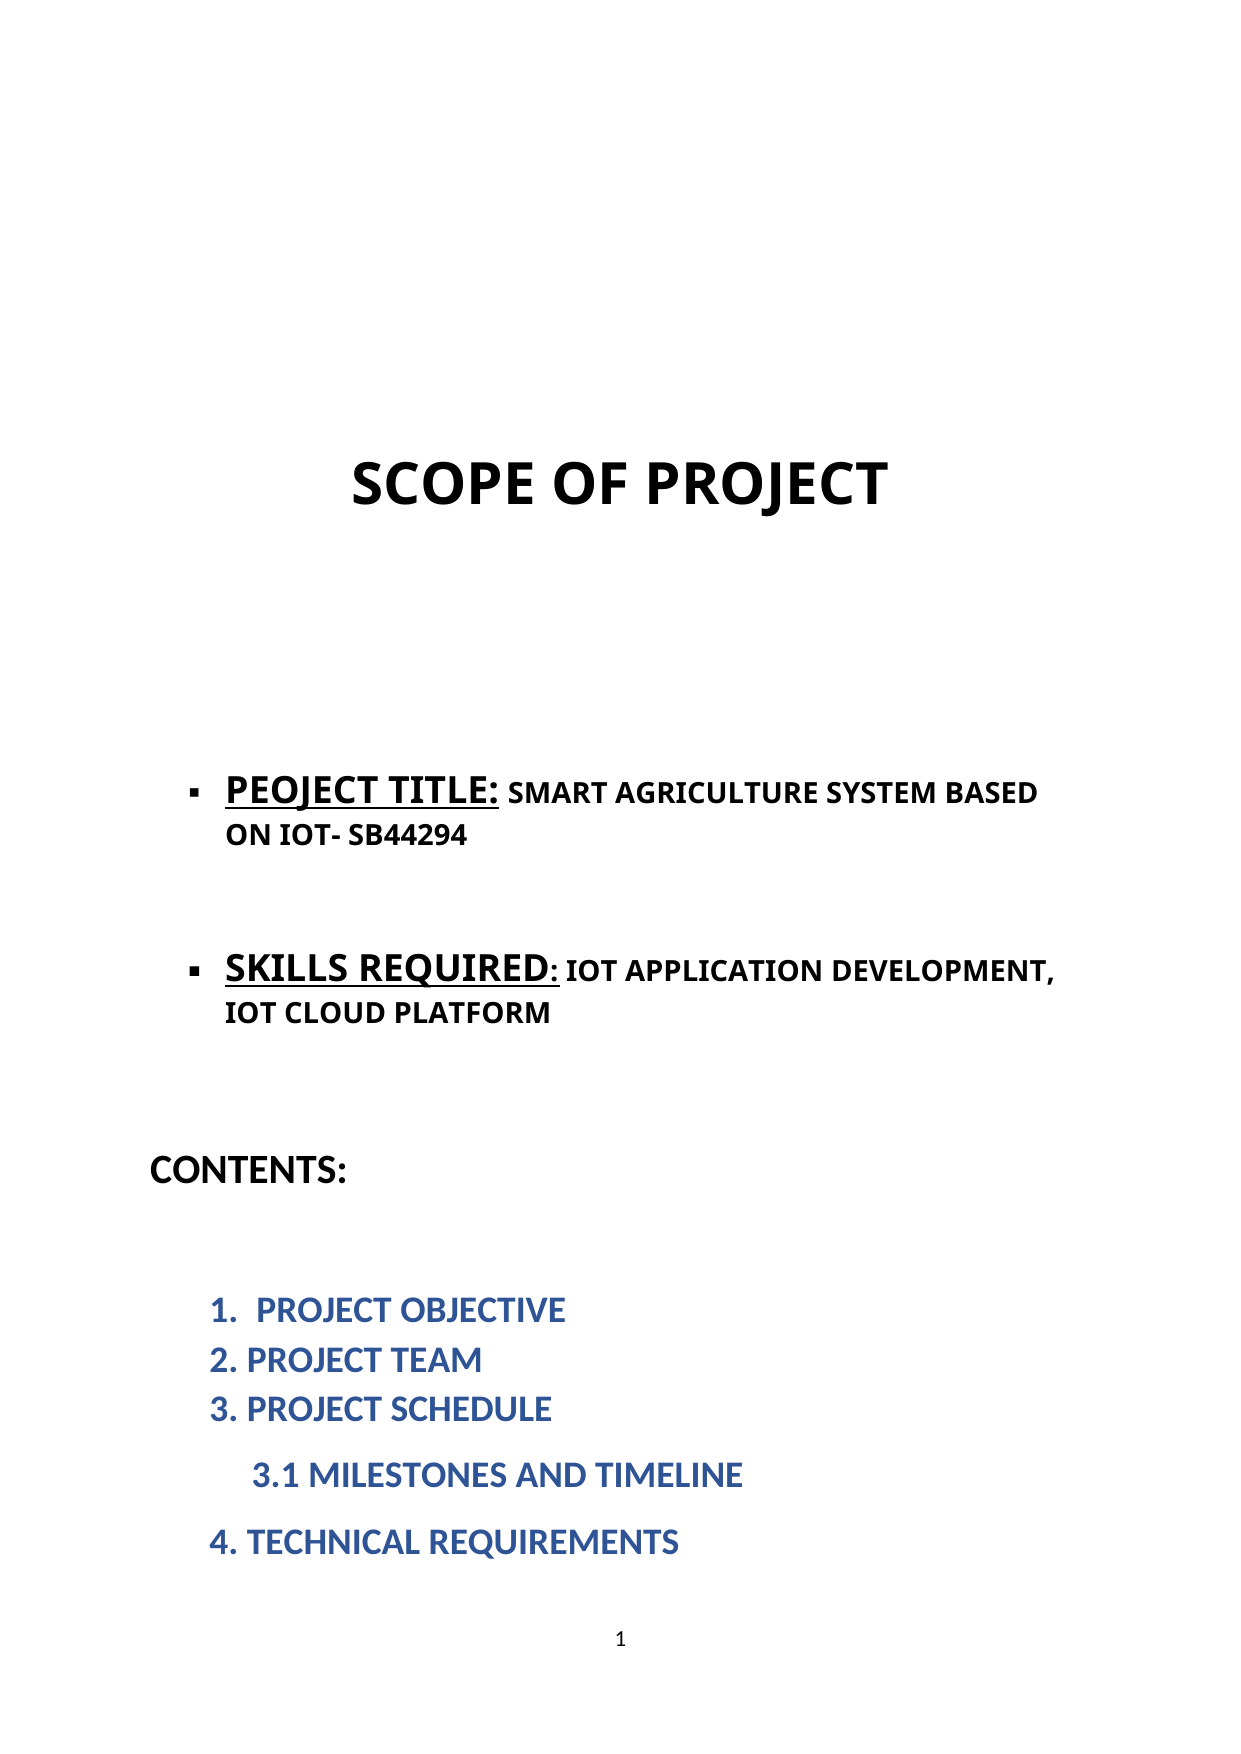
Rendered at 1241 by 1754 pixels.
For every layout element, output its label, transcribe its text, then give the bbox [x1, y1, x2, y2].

list PROJECT TEAM [209, 1336, 1090, 1382]
list PROJECT SCHEDULE [209, 1385, 1090, 1431]
text SCOPE OF PROJECT [150, 442, 1090, 521]
text CONTENTS: [150, 1143, 1090, 1194]
text 3.1 MILESTONES AND TIMELINE [150, 1451, 1090, 1497]
list PROJECT OBJECTIVE [209, 1286, 1090, 1332]
list PEOJECT TITLE: SMART AGRICULTURE SYSTEM BASED ON IOT- SB44294 [187, 764, 1090, 854]
list TECHNICAL REQUIREMENTS [209, 1518, 1090, 1563]
list SKILLS REQUIRED: IOT APPLICATION DEVELOPMENT, IOT CLOUD PLATFORM [187, 941, 1090, 1032]
